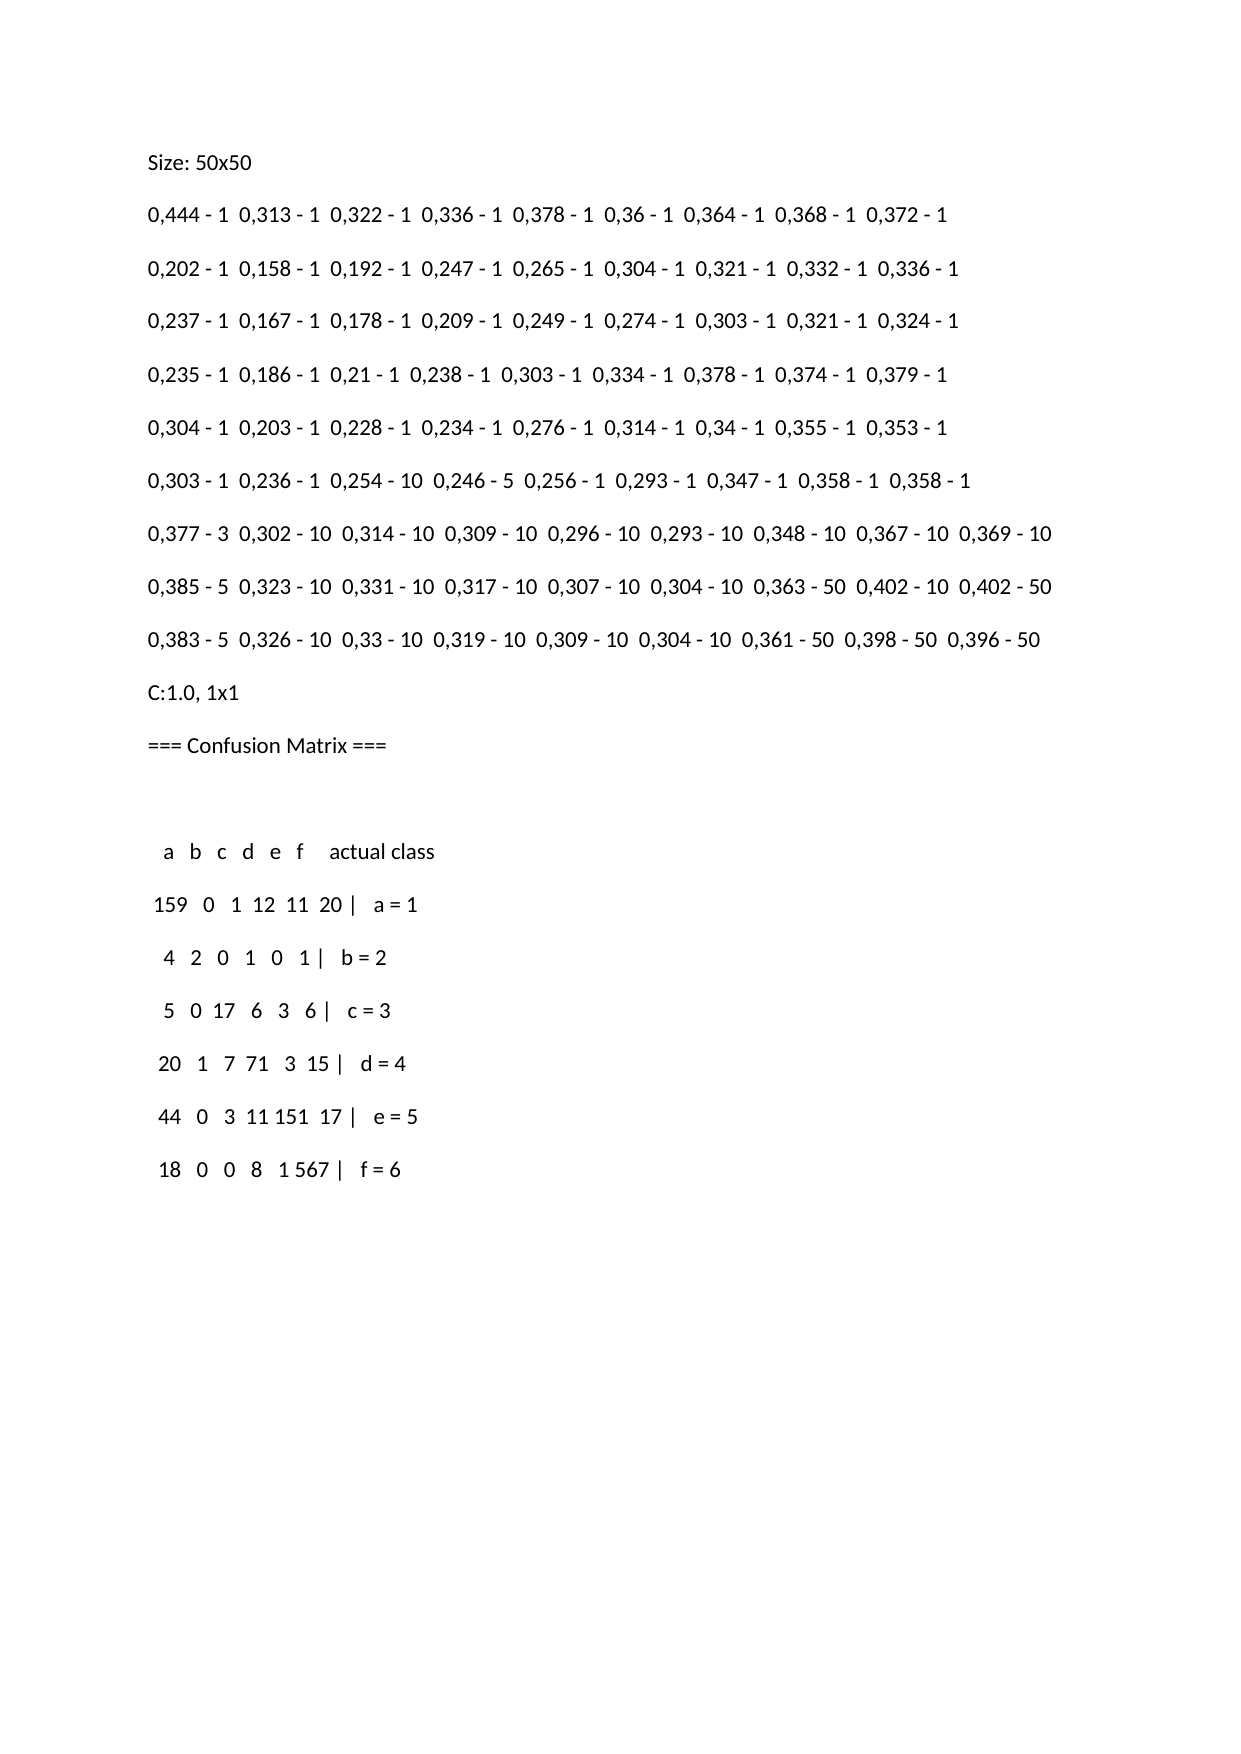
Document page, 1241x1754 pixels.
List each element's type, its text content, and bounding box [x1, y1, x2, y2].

text 18 0 0 8 1 567 | f = 6 [148, 1155, 1093, 1183]
text Size: 50x50 [148, 148, 1093, 176]
text 0,235 - 1 0,186 - 1 0,21 - 1 0,238 - 1 0,303 - 1 0,334 - 1 0,378 - 1 0,374 - 1 0,379 - 1 [148, 360, 1093, 388]
text 44 0 3 11 151 17 | e = 5 [148, 1102, 1093, 1130]
text 4 2 0 1 0 1 | b = 2 [148, 943, 1093, 971]
text 0,237 - 1 0,167 - 1 0,178 - 1 0,209 - 1 0,249 - 1 0,274 - 1 0,303 - 1 0,321 - 1 0,324 - 1 [148, 307, 1093, 335]
text 20 1 7 71 3 15 | d = 4 [148, 1049, 1093, 1077]
text 0,303 - 1 0,236 - 1 0,254 - 10 0,246 - 5 0,256 - 1 0,293 - 1 0,347 - 1 0,358 - 1 0,358 - 1 [148, 466, 1093, 494]
text 0,202 - 1 0,158 - 1 0,192 - 1 0,247 - 1 0,265 - 1 0,304 - 1 0,321 - 1 0,332 - 1 0,336 - 1 [148, 254, 1093, 282]
text 0,383 - 5 0,326 - 10 0,33 - 10 0,319 - 10 0,309 - 10 0,304 - 10 0,361 - 50 0,398 - 50 0,396 - 50 [148, 625, 1093, 653]
text 0,377 - 3 0,302 - 10 0,314 - 10 0,309 - 10 0,296 - 10 0,293 - 10 0,348 - 10 0,367 - 10 0,369 - 10 [148, 519, 1093, 547]
text 5 0 17 6 3 6 | c = 3 [148, 996, 1093, 1024]
text 159 0 1 12 11 20 | a = 1 [148, 890, 1093, 918]
text 0,304 - 1 0,203 - 1 0,228 - 1 0,234 - 1 0,276 - 1 0,314 - 1 0,34 - 1 0,355 - 1 0,353 - 1 [148, 413, 1093, 441]
text a b c d e f actual class [148, 837, 1093, 865]
text 0,385 - 5 0,323 - 10 0,331 - 10 0,317 - 10 0,307 - 10 0,304 - 10 0,363 - 50 0,402 - 10 0,402 - 50 [148, 572, 1093, 600]
text === Confusion Matrix === [148, 731, 1093, 759]
text 0,444 - 1 0,313 - 1 0,322 - 1 0,336 - 1 0,378 - 1 0,36 - 1 0,364 - 1 0,368 - 1 0,372 - 1 [148, 201, 1093, 229]
text C:1.0, 1x1 [148, 678, 1093, 706]
